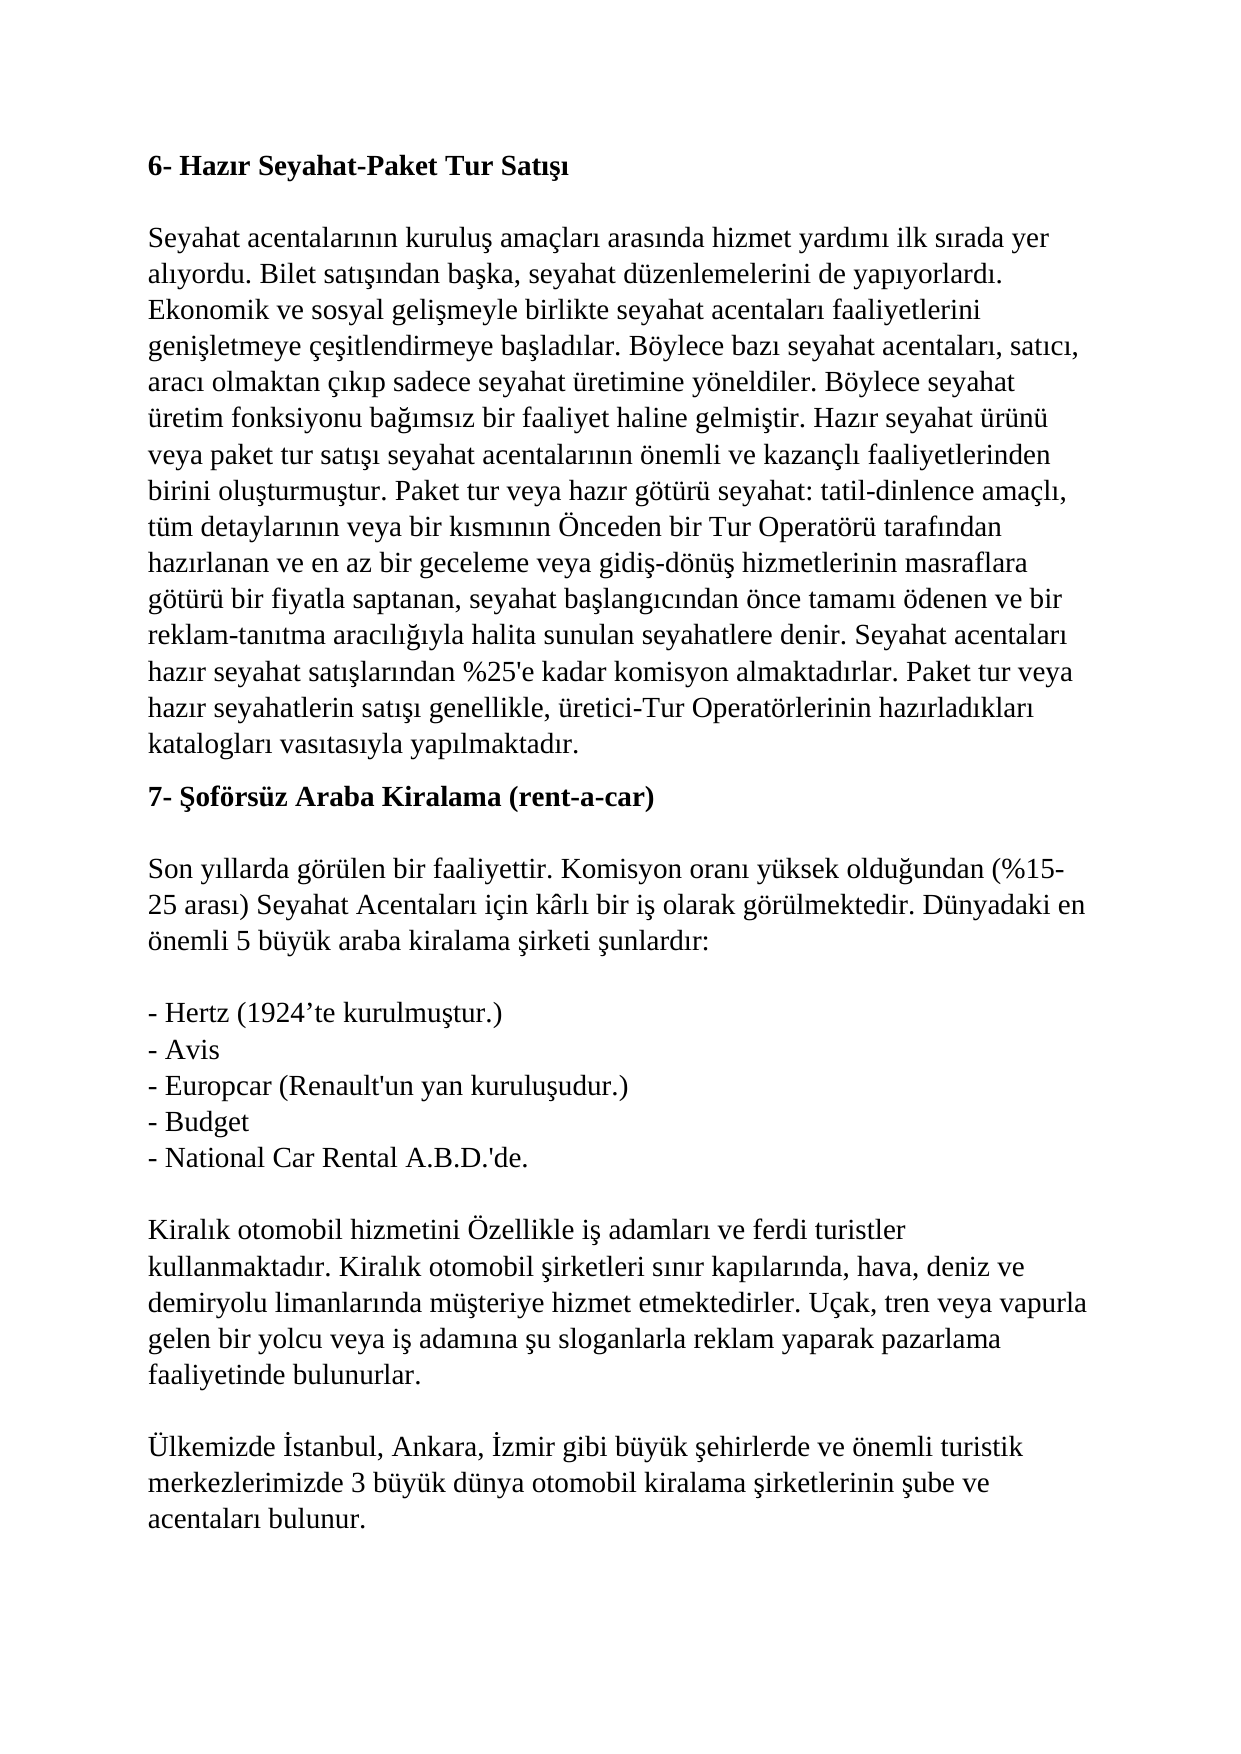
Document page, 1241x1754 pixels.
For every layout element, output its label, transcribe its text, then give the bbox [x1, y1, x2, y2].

text 6- Hazır Seyahat-Paket Tur Satışı Seyahat acentalarının kuruluş amaçları arasında hizmet yardımı ilk sırada yer alıyordu. Bilet satışından başka, seyahat düzenlemelerini de yapıyorlardı. Ekonomik ve sosyal gelişmeyle birlikte seyahat acentaları faaliyetlerini genişletmeye çeşitlendirmeye başladılar. Böylece bazı seyahat acentaları, satıcı, aracı olmaktan çıkıp sadece seyahat üretimine yöneldiler. Böylece seyahat üretim fonksiyonu bağımsız bir faaliyet haline gelmiştir. Hazır seyahat ürünü veya paket tur satışı seyahat acentalarının önemli ve kazançlı faaliyetlerinden birini oluşturmuştur. Paket tur veya hazır götürü seyahat: tatil-dinlence amaçlı, tüm detaylarının veya bir kısmının Önceden bir Tur Operatörü tarafından hazırlanan ve en az bir geceleme veya gidiş-dönüş hizmetlerinin masraflara götürü bir fiyatla saptanan, seyahat başlangıcından önce tamamı ödenen ve bir reklam-tanıtma aracılığıyla halita sunulan seyahatlere denir. Seyahat acentaları hazır seyahat satışlarından %25'e kadar komisyon almaktadırlar. Paket tur veya hazır seyahatlerin satışı genellikle, üretici-Tur Operatörlerinin hazırladıkları katalogları vasıtasıyla yapılmaktadır. [148, 148, 1093, 759]
text 7- Şoförsüz Araba Kiralama (rent-a-car) Son yıllarda görülen bir faaliyettir. Komisyon oranı yüksek olduğundan (%15-25 arası) Seyahat Acentaları için kârlı bir iş olarak görülmektedir. Dünyadaki en önemli 5 büyük araba kiralama şirketi şunlardır: - Hertz (1924’te kurulmuştur.) - Avis - Europcar (Renault'un yan kuruluşudur.) - Budget - National Car Rental A.B.D.'de. Kiralık otomobil hizmetini Özellikle iş adamları ve ferdi turistler kullanmaktadır. Kiralık otomobil şirketleri sınır kapılarında, hava, deniz ve demiryolu limanlarında müşteriye hizmet etmektedirler. Uçak, tren veya vapurla gelen bir yolcu veya iş adamına şu sloganlarla reklam yaparak pazarlama faaliyetinde bulunurlar. Ülkemizde İstanbul, Ankara, İzmir gibi büyük şehirlerde ve önemli turistik merkezlerimizde 3 büyük dünya otomobil kiralama şirketlerinin şube ve acentaları bulunur. [148, 779, 1093, 1535]
